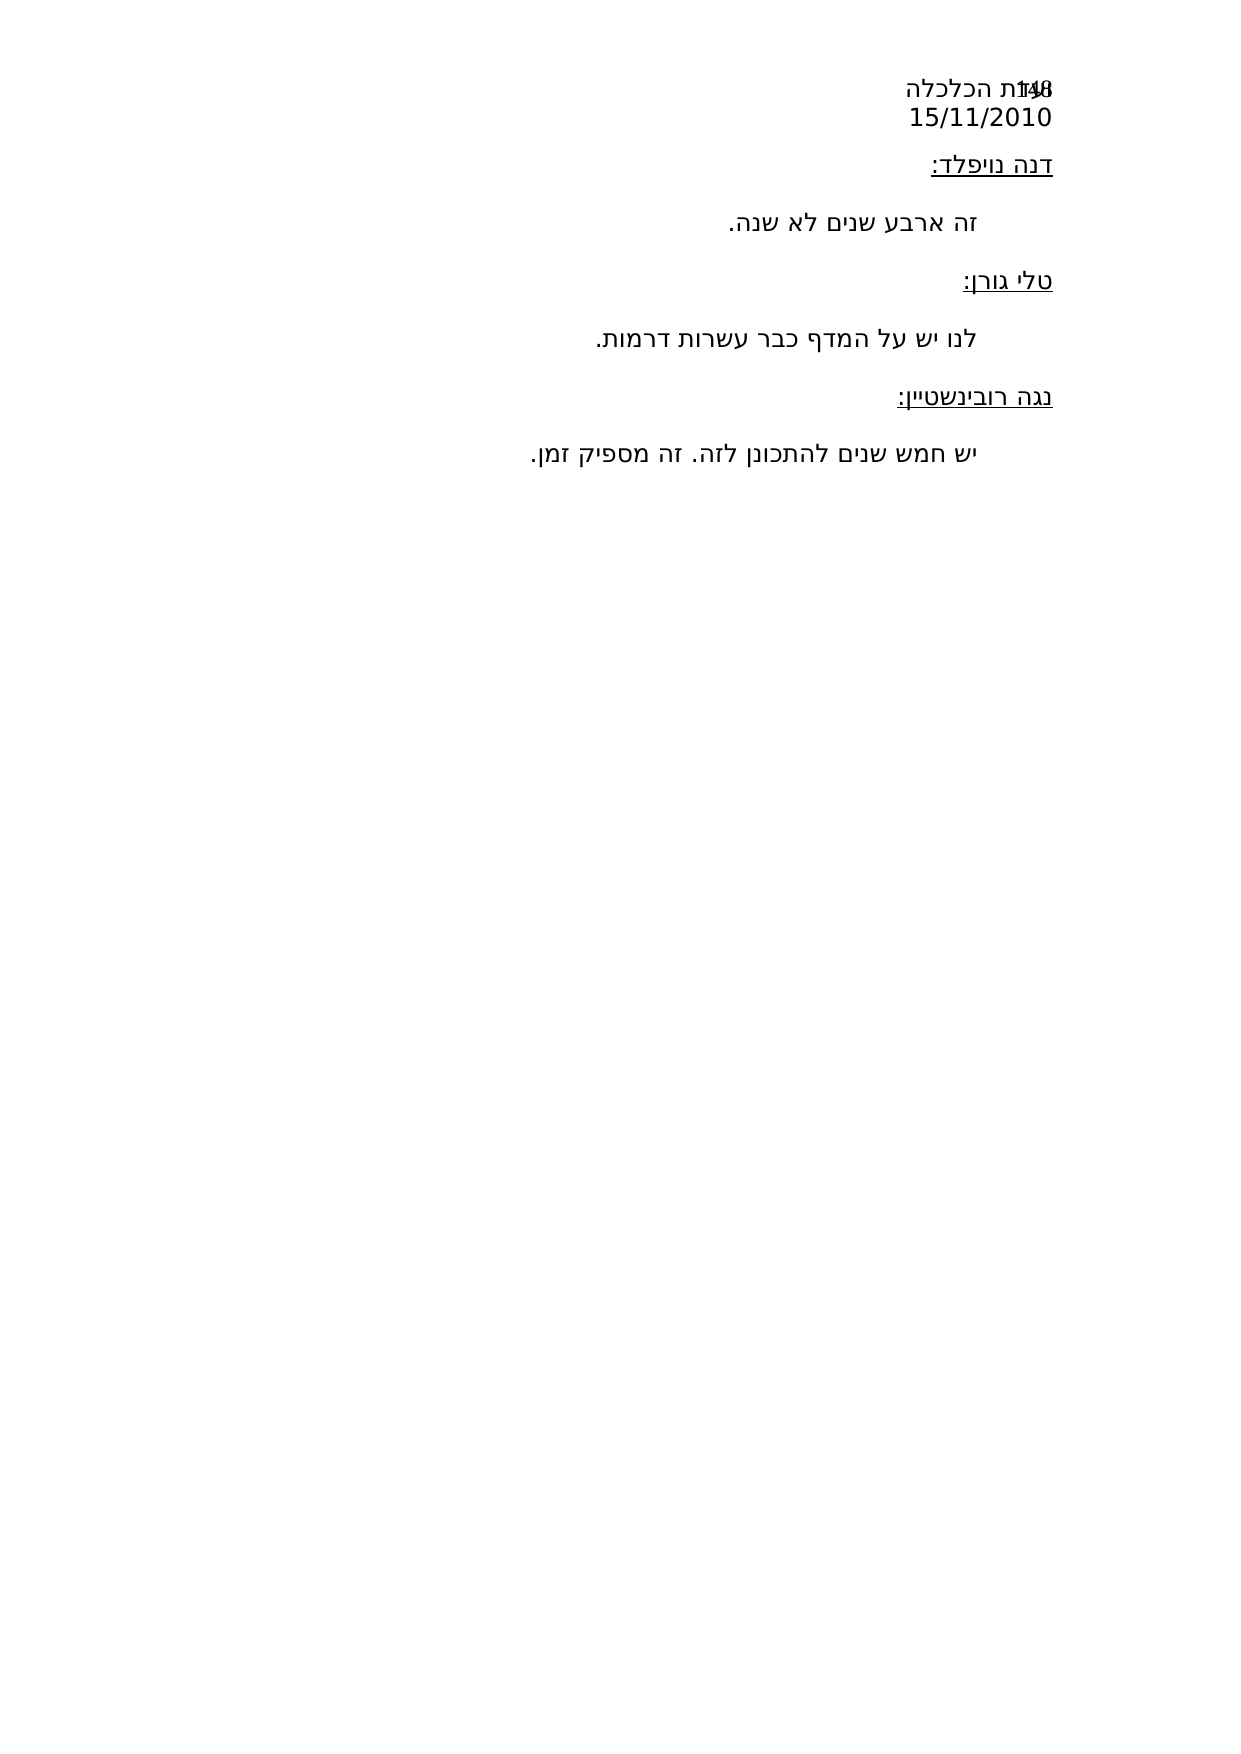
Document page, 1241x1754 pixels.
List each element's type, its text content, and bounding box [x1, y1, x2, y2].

text זה ארבע שנים לא שנה. [187, 208, 1053, 237]
text טלי גורן: [187, 266, 1053, 295]
text נגה רובינשטיין: [187, 382, 1053, 411]
text יש חמש שנים להתכונן לזה. זה מספיק זמן. [187, 439, 1053, 469]
text דנה נויפלד: [187, 150, 1053, 179]
text לנו יש על המדף כבר עשרות דרמות. [187, 324, 1053, 353]
